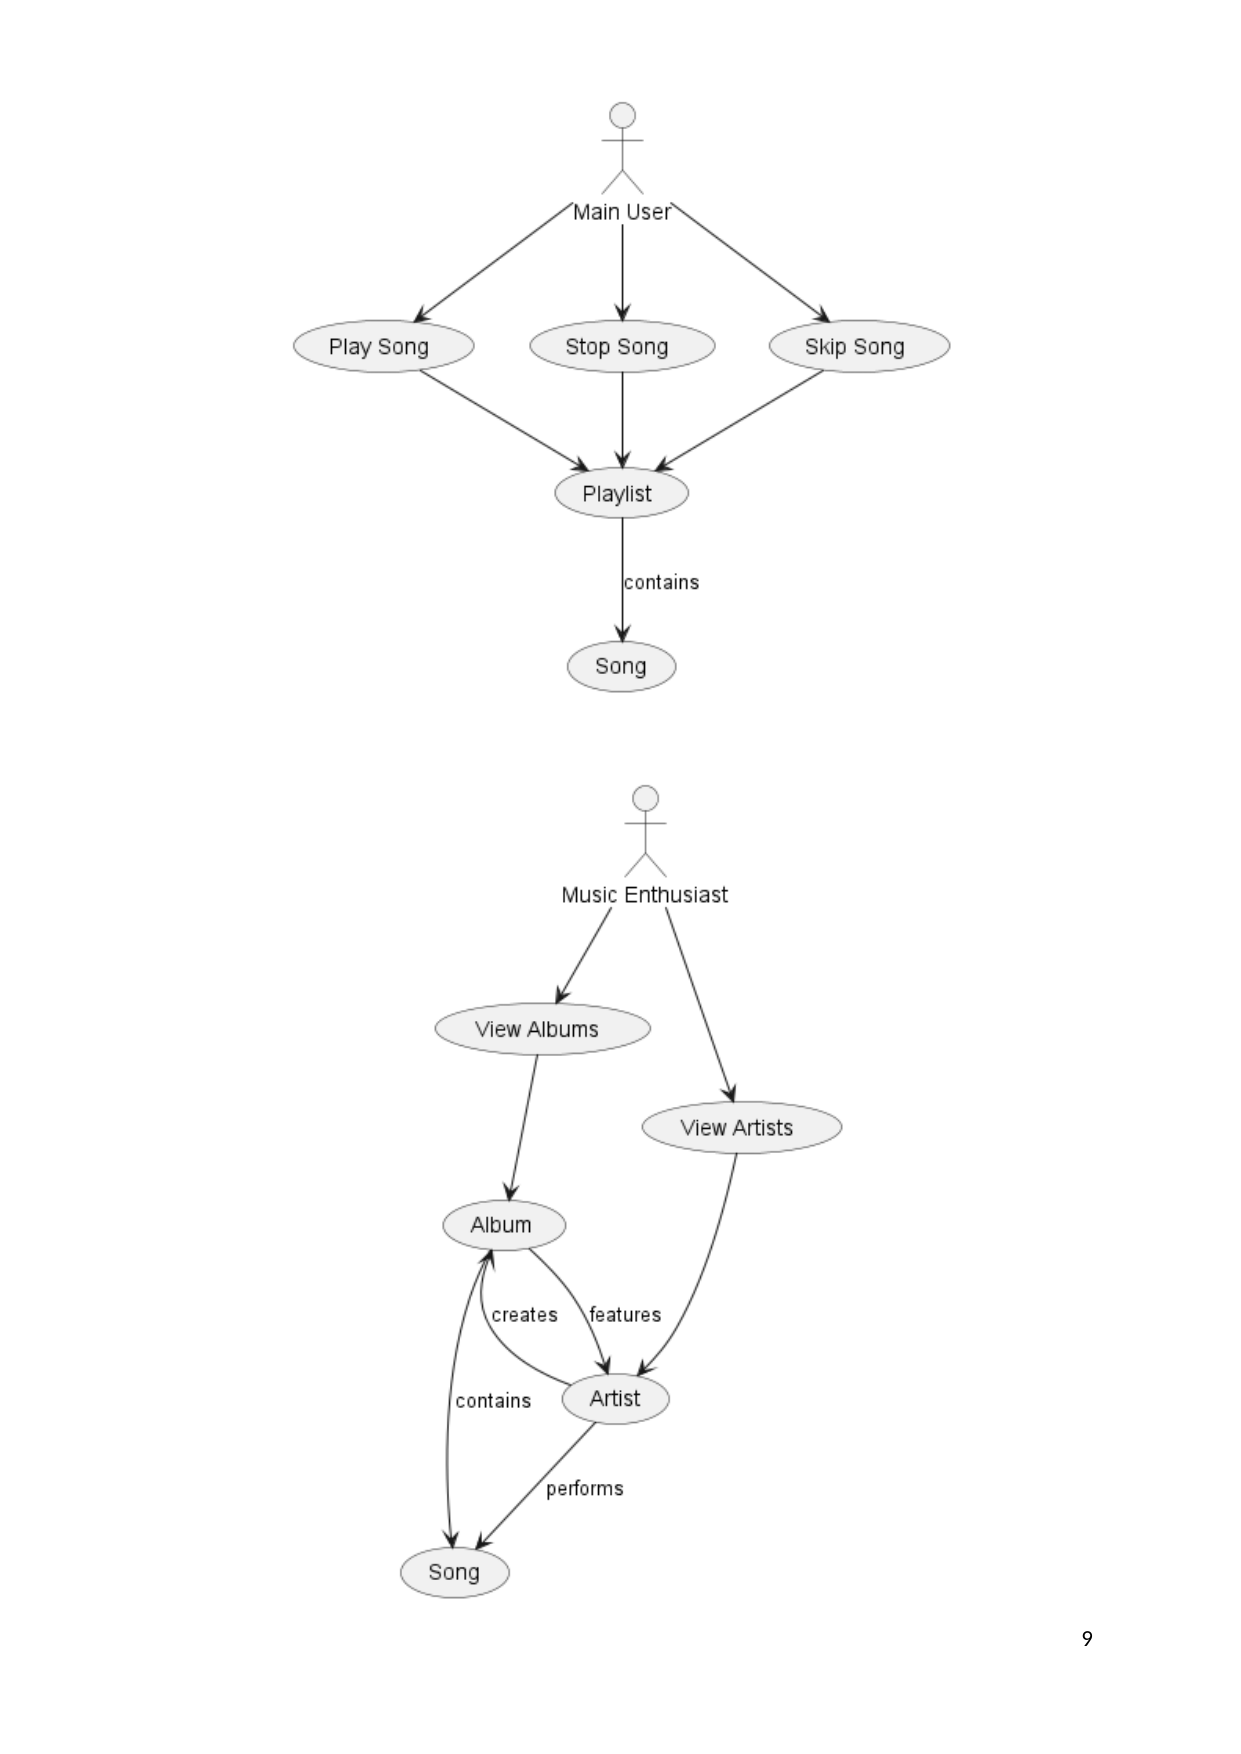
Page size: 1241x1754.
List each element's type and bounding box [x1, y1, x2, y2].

picture [392, 776, 849, 1605]
picture [284, 93, 957, 699]
